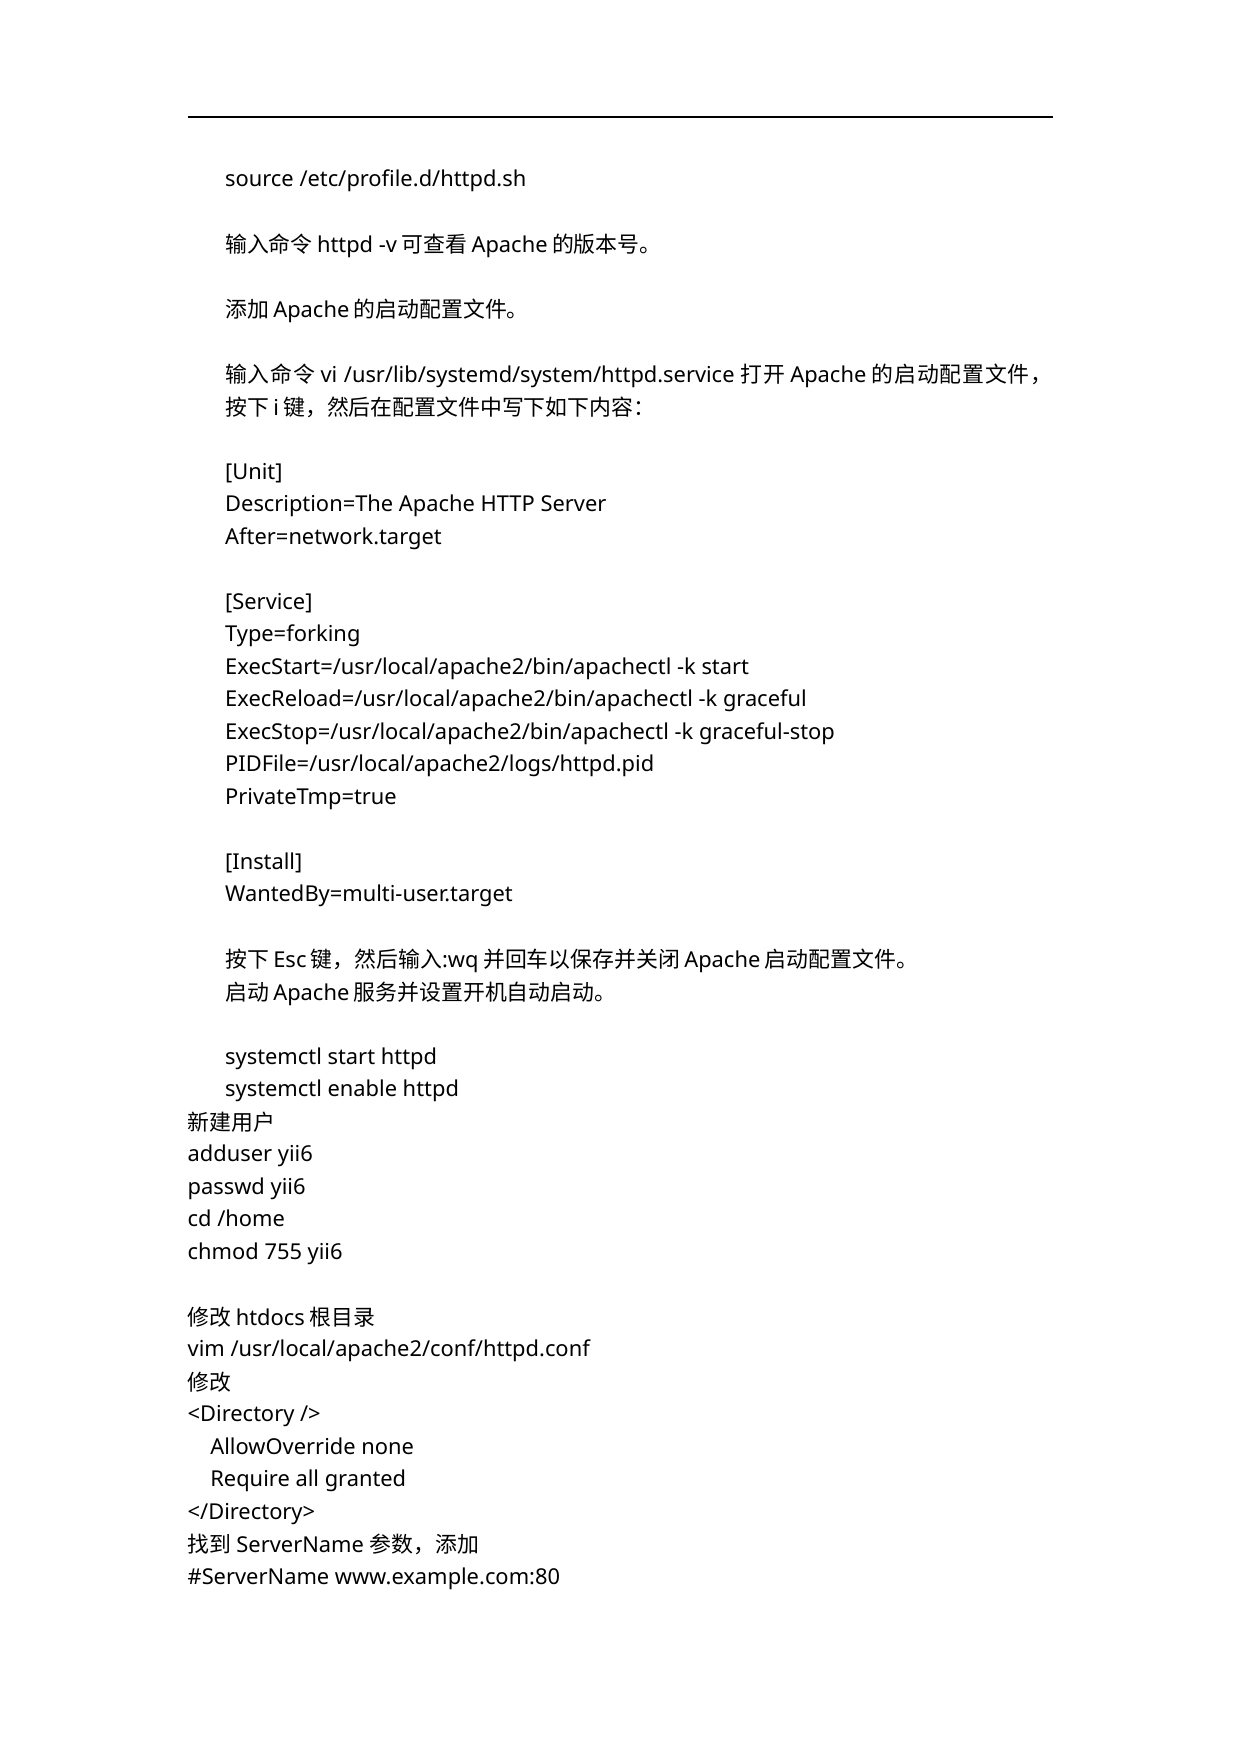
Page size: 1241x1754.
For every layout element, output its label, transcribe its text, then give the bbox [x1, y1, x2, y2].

text Description=The Apache HTTP Server [225, 487, 1053, 519]
text 修改 [187, 1364, 1053, 1397]
text systemctl start httpd [225, 1039, 1053, 1072]
text ExecStop=/usr/local/apache2/bin/apachectl -k graceful-stop [225, 714, 1053, 747]
text Require all granted [187, 1462, 1053, 1494]
text After=network.target [225, 519, 1053, 552]
text 新建用户 [187, 1104, 1053, 1137]
text PrivateTmp=true [225, 779, 1053, 812]
text [Install] [225, 844, 1053, 877]
text WantedBy=multi-user.target [225, 877, 1053, 909]
text #ServerName www.example.com:80 [187, 1559, 1053, 1592]
text 按下Esc键，然后输入:wq并回车以保存并关闭Apache启动配置文件。 [225, 942, 1053, 974]
text 启动Apache服务并设置开机自动启动。 [225, 974, 1053, 1007]
text adduser yii6 [187, 1137, 1053, 1169]
text cd /home [187, 1202, 1053, 1234]
text 输入命令vi /usr/lib/systemd/system/httpd.service打开Apache的启动配置文件，按下i键，然后在配置文件中写下如下内容： [225, 357, 1053, 422]
text 输入命令httpd -v可查看Apache的版本号。 [225, 227, 1053, 259]
text chmod 755 yii6 [187, 1234, 1053, 1267]
text [Service] [225, 584, 1053, 617]
text systemctl enable httpd [225, 1072, 1053, 1104]
text AllowOverride none [187, 1429, 1053, 1462]
text [Unit] [225, 454, 1053, 487]
text ExecStart=/usr/local/apache2/bin/apachectl -k start [225, 649, 1053, 682]
text ExecReload=/usr/local/apache2/bin/apachectl -k graceful [225, 682, 1053, 714]
text PIDFile=/usr/local/apache2/logs/httpd.pid [225, 747, 1053, 779]
text 找到 ServerName 参数，添加 [187, 1527, 1053, 1559]
text passwd yii6 [187, 1169, 1053, 1202]
text Type=forking [225, 617, 1053, 649]
text 修改htdocs根目录 [187, 1299, 1053, 1332]
text vim /usr/local/apache2/conf/httpd.conf [187, 1332, 1053, 1364]
text </Directory> [187, 1494, 1053, 1527]
text source /etc/profile.d/httpd.sh [225, 162, 1053, 194]
text 添加Apache的启动配置文件。 [225, 292, 1053, 324]
text <Directory /> [187, 1397, 1053, 1429]
